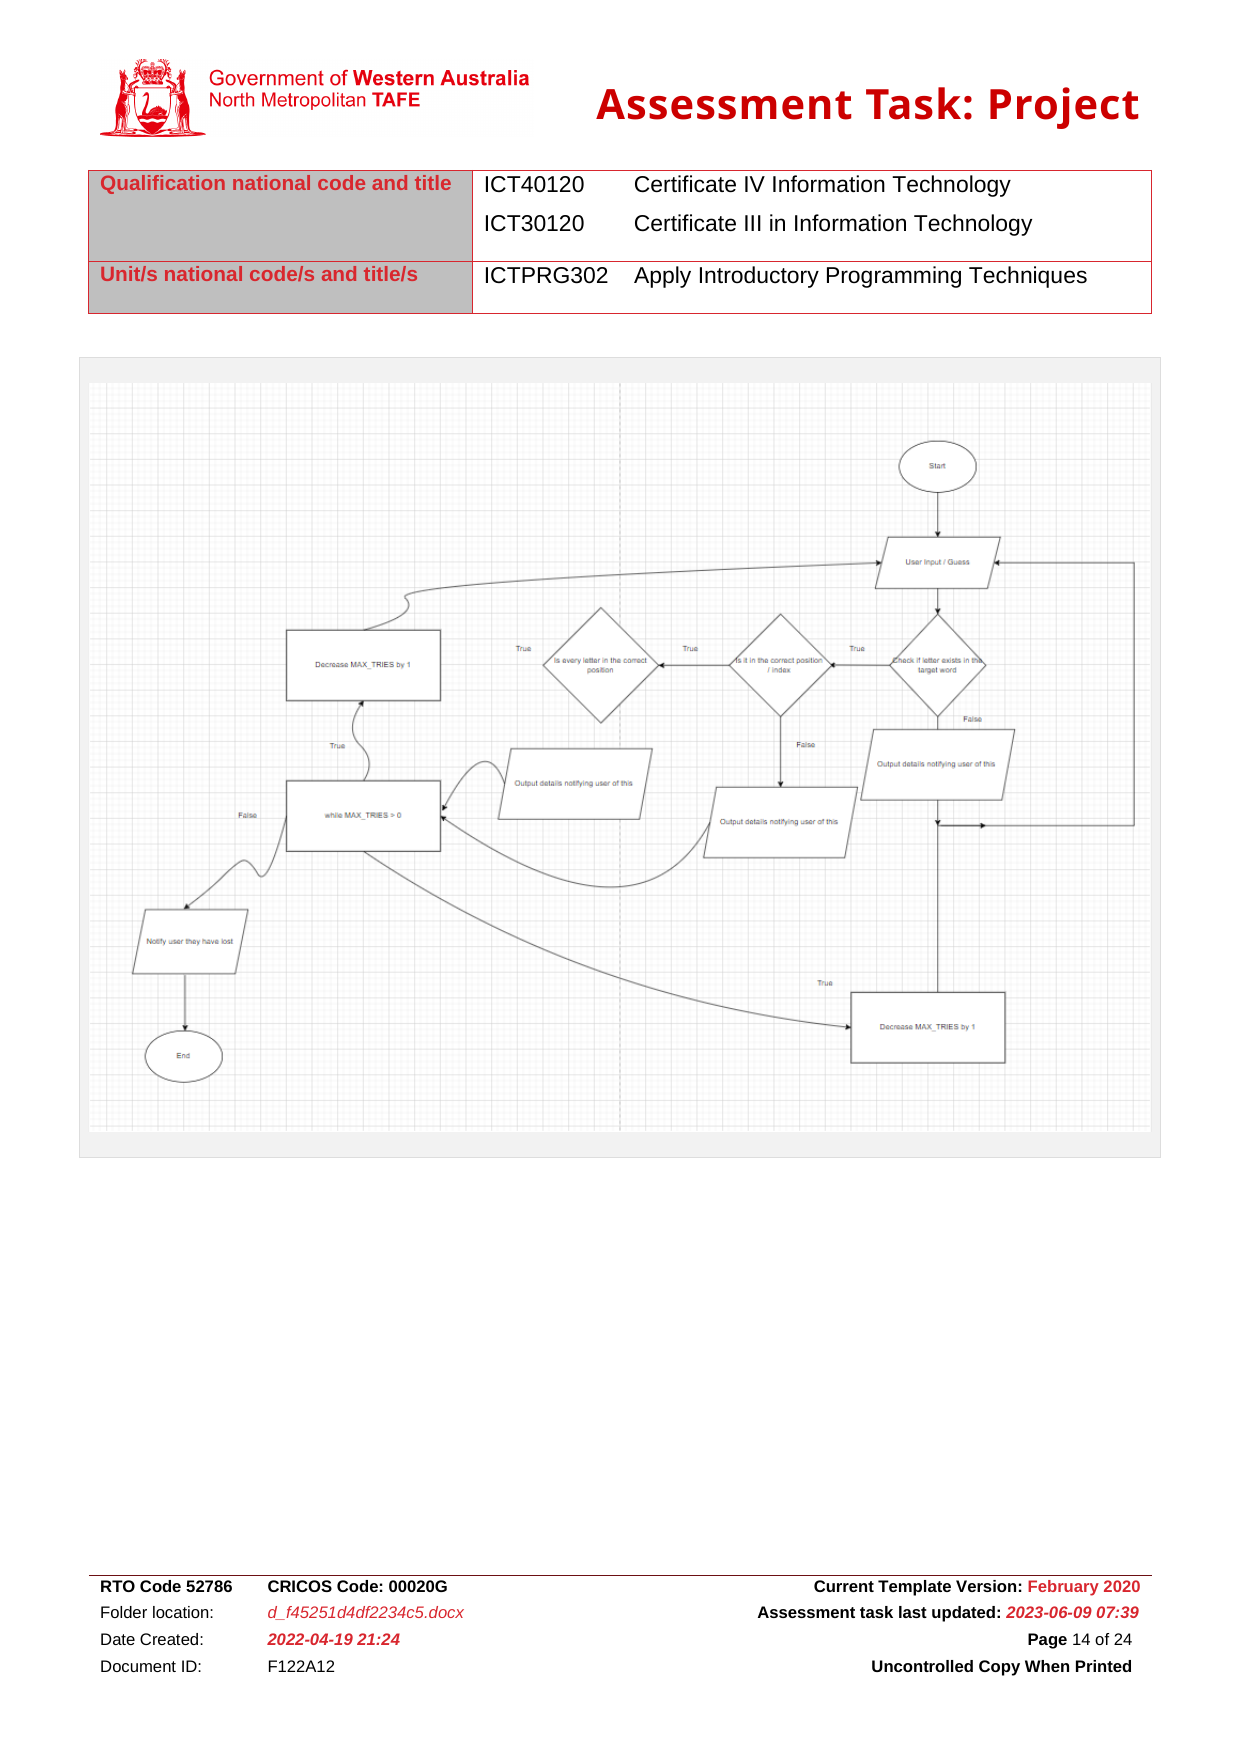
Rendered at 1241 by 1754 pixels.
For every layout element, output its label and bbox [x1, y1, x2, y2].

picture [100, 59, 535, 137]
picture [88, 383, 1152, 1132]
